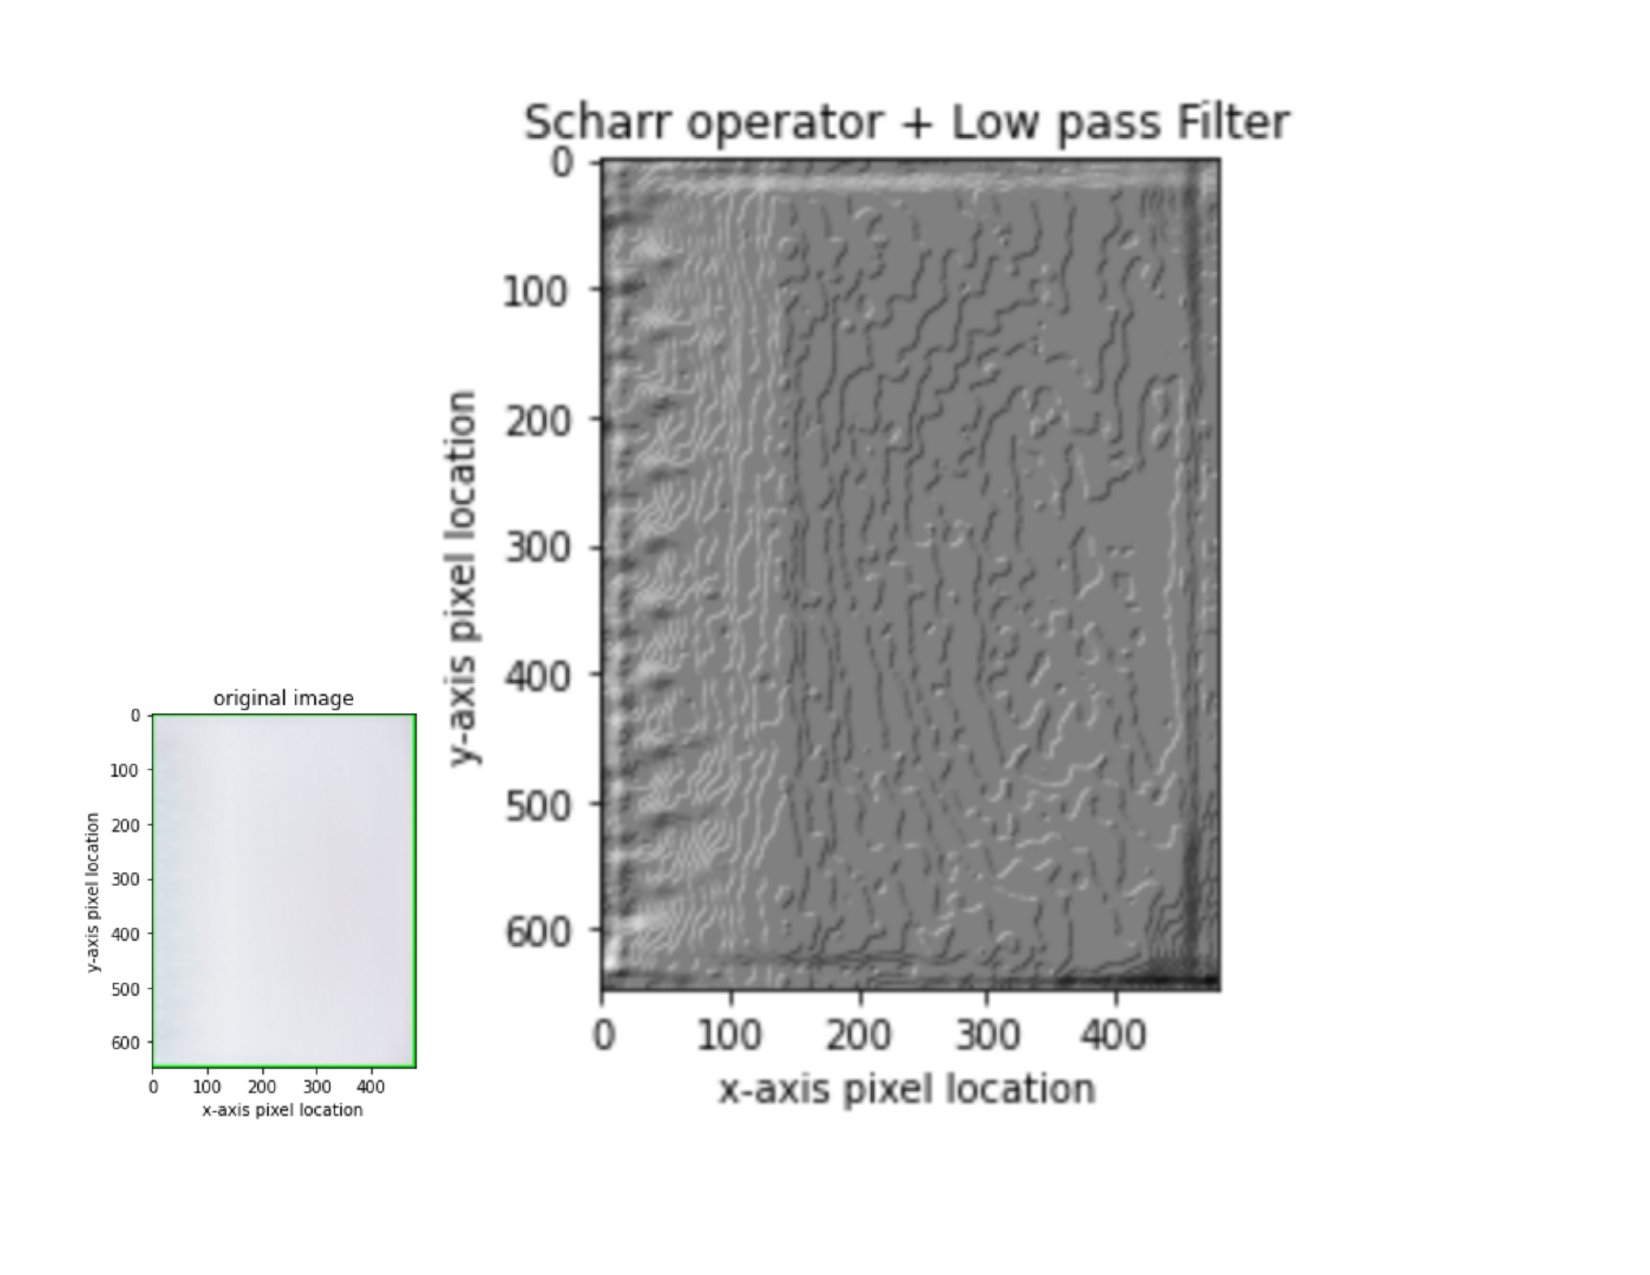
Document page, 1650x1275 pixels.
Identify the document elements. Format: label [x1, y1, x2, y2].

picture [75, 75, 1317, 1130]
